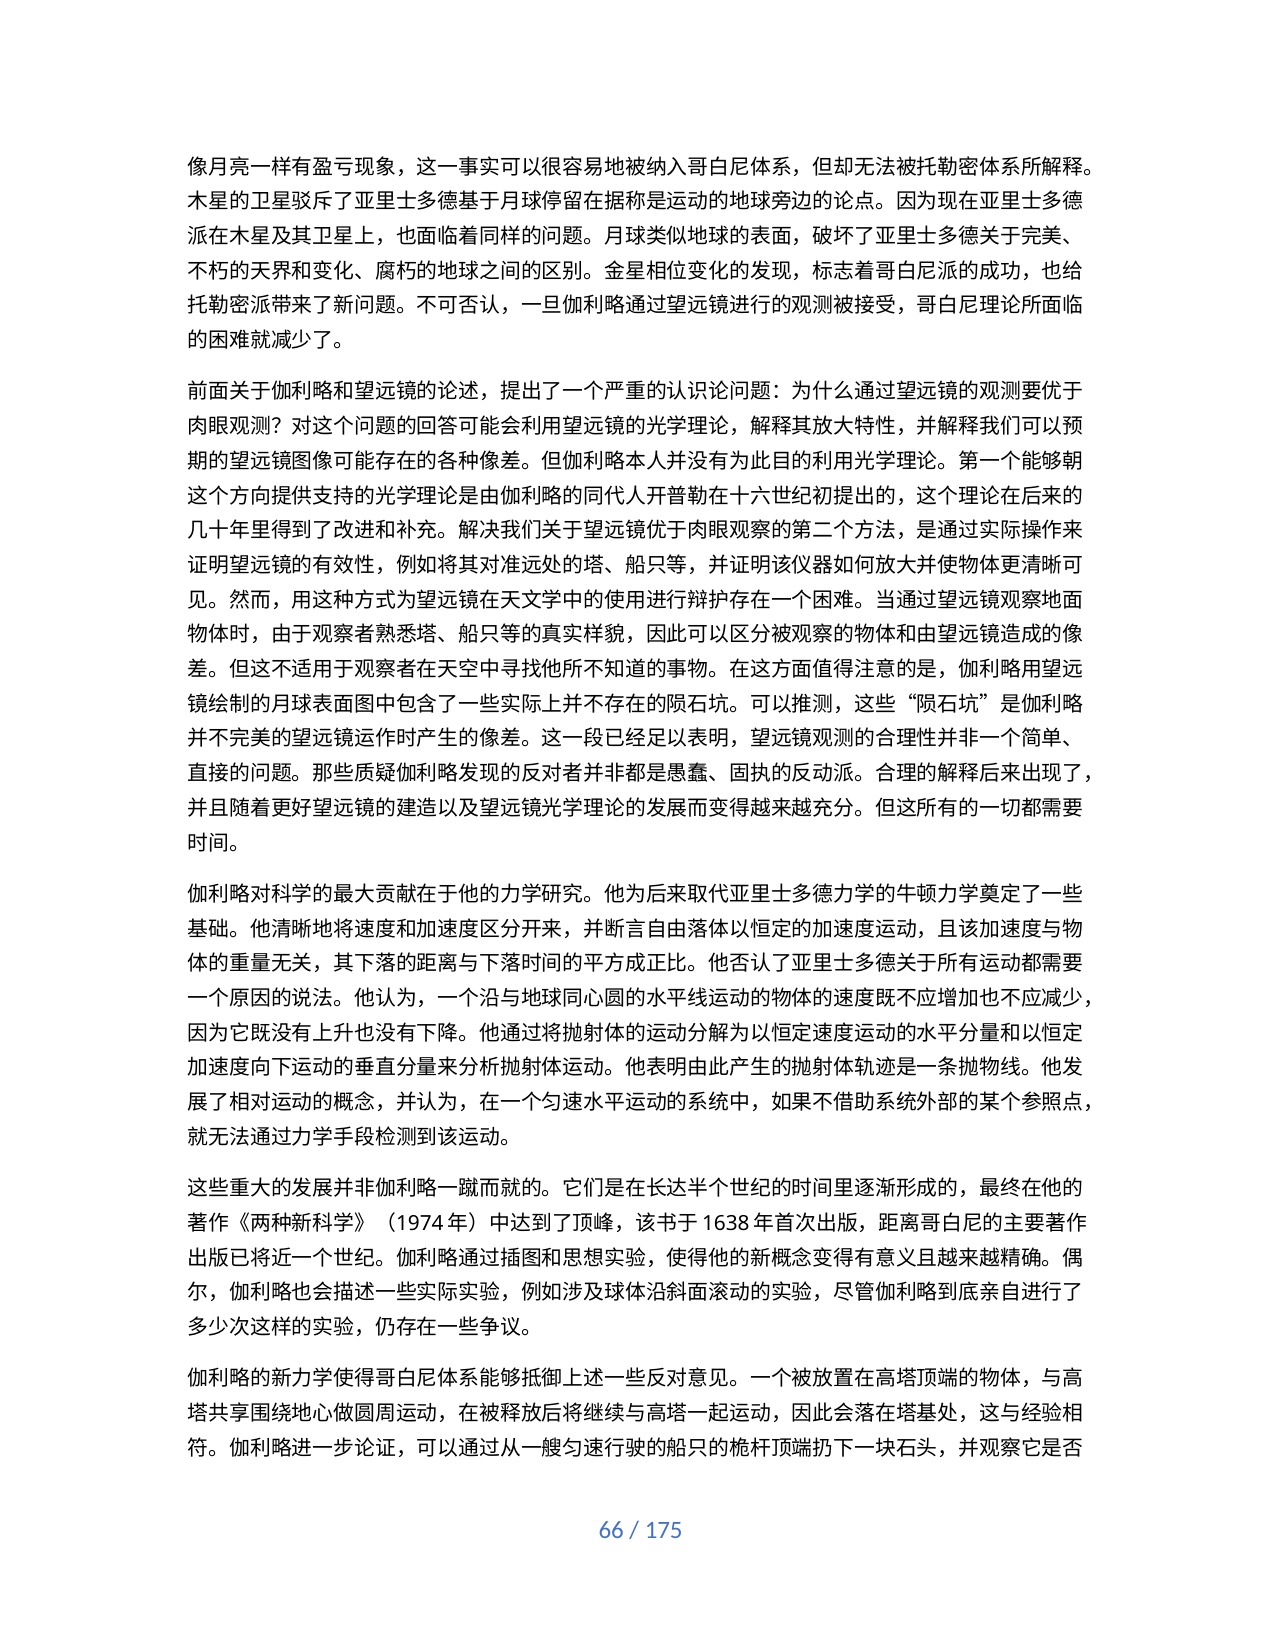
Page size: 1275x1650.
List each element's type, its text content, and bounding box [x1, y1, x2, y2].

text 前面关于伽利略和望远镜的论述，提出了一个严重的认识论问题：为什么通过望远镜的观测要优于肉眼观测？对这个问题的回答可能会利用望远镜的光学理论，解释其放大特性，并解释我们可以预期的望远镜图像可能存在的各种像差。但伽利略本人并没有为此目的利用光学理论。第一个能够朝这个方向提供支持的光学理论是由伽利略的同代人开普勒在十六世纪初提出的，这个理论在后来的几十年里得到了改进和补充。解决我们关于望远镜优于肉眼观察的第二个方法，是通过实际操作来证明望远镜的有效性，例如将其对准远处的塔、船只等，并证明该仪器如何放大并使物体更清晰可见。然而，用这种方式为望远镜在天文学中的使用进行辩护存在一个困难。当通过望远镜观察地面物体时，由于观察者熟悉塔、船只等的真实样貌，因此可以区分被观察的物体和由望远镜造成的像差。但这不适用于观察者在天空中寻找他所不知道的事物。在这方面值得注意的是，伽利略用望远镜绘制的月球表面图中包含了一些实际上并不存在的陨石坑。可以推测，这些“陨石坑”是伽利略并不完美的望远镜运作时产生的像差。这一段已经足以表明，望远镜观测的合理性并非一个简单、直接的问题。那些质疑伽利略发现的反对者并非都是愚蠢、固执的反动派。合理的解释后来出现了，并且随着更好望远镜的建造以及望远镜光学理论的发展而变得越来越充分。但这所有的一切都需要时间。 [187, 375, 1087, 856]
text 这些重大的发展并非伽利略一蹴而就的。它们是在长达半个世纪的时间里逐渐形成的，最终在他的著作《两种新科学》（1974年）中达到了顶峰，该书于1638年首次出版，距离哥白尼的主要著作出版已将近一个世纪。伽利略通过插图和思想实验，使得他的新概念变得有意义且越来越精确。偶尔，伽利略也会描述一些实际实验，例如涉及球体沿斜面滚动的实验，尽管伽利略到底亲自进行了多少次这样的实验，仍存在一些争议。 [187, 1171, 1087, 1340]
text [187, 1361, 1087, 1461]
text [187, 150, 1087, 354]
text 伽利略对科学的最大贡献在于他的力学研究。他为后来取代亚里士多德力学的牛顿力学奠定了一些基础。他清晰地将速度和加速度区分开来，并断言自由落体以恒定的加速度运动，且该加速度与物体的重量无关，其下落的距离与下落时间的平方成正比。他否认了亚里士多德关于所有运动都需要一个原因的说法。他认为，一个沿与地球同心圆的水平线运动的物体的速度既不应增加也不应减少，因为它既没有上升也没有下降。他通过将抛射体的运动分解为以恒定速度运动的水平分量和以恒定加速度向下运动的垂直分量来分析抛射体运动。他表明由此产生的抛射体轨迹是一条抛物线。他发展了相对运动的概念，并认为，在一个匀速水平运动的系统中，如果不借助系统外部的某个参照点，就无法通过力学手段检测到该运动。 [187, 877, 1087, 1150]
